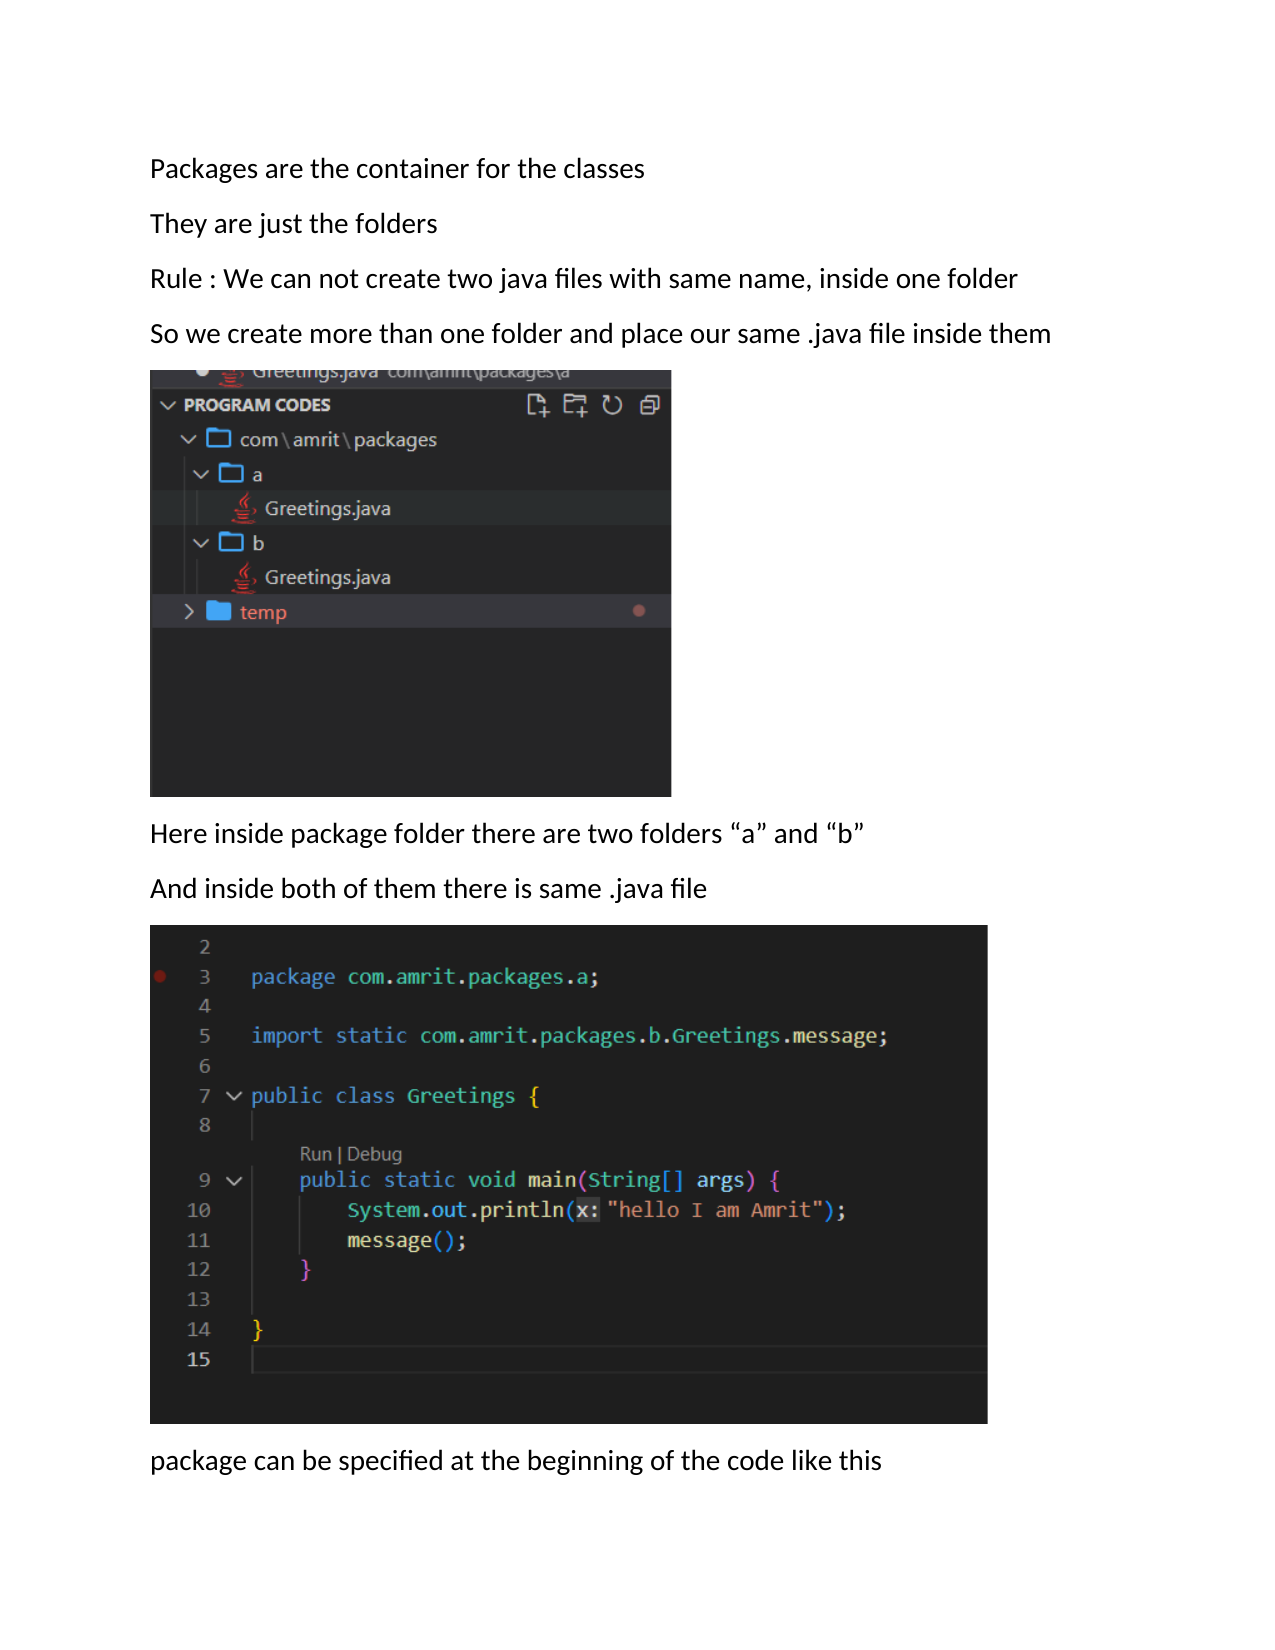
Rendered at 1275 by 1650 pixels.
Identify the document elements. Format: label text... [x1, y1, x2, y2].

text Rule : We can not create two java files with same name, inside one folder [150, 260, 1125, 296]
picture [150, 370, 672, 797]
text So we create more than one folder and place our same .java file inside them [150, 315, 1125, 351]
text They are just the folders [150, 205, 1125, 241]
picture [150, 925, 988, 1424]
text Here inside package folder there are two folders “a” and “b” [150, 816, 1125, 851]
text And inside both of them there is same .java file [150, 871, 1125, 906]
text package can be specified at the beginning of the code like this [150, 1442, 1125, 1478]
text Packages are the container for the classes [150, 150, 1125, 186]
